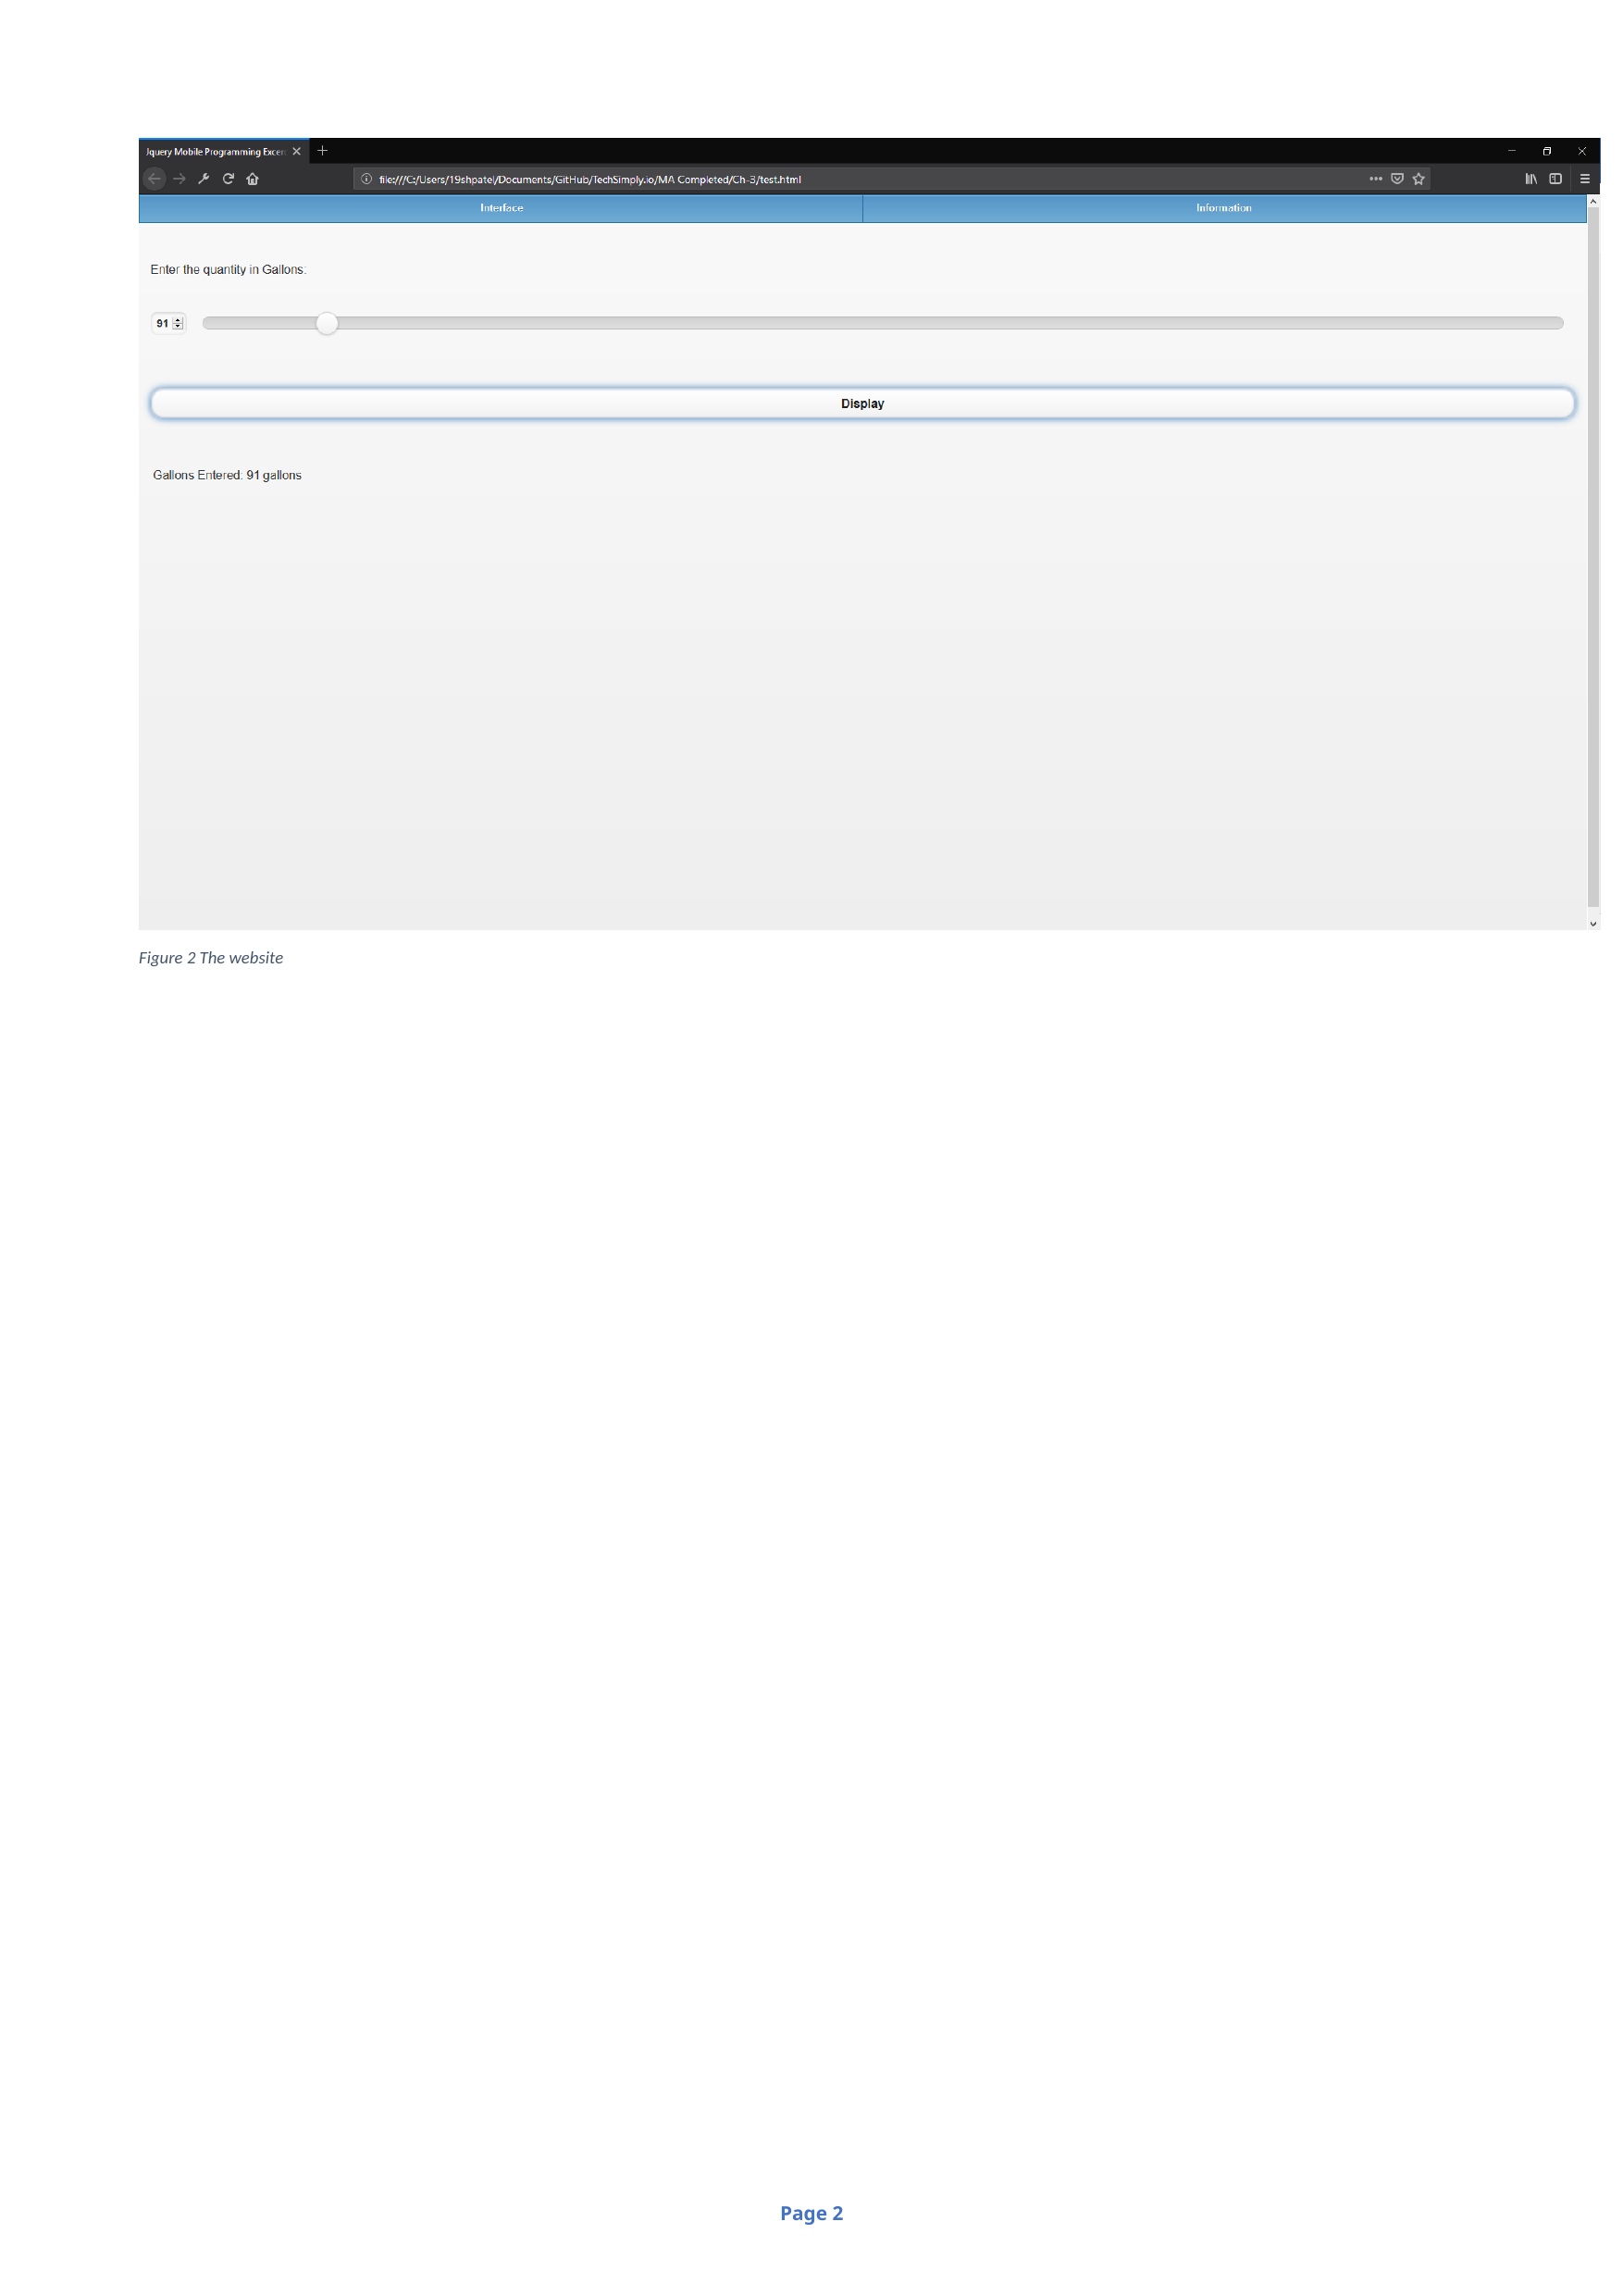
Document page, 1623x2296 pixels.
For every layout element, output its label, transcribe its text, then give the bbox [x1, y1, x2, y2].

picture [139, 138, 1601, 930]
text Figure 2 The website [139, 948, 1484, 969]
